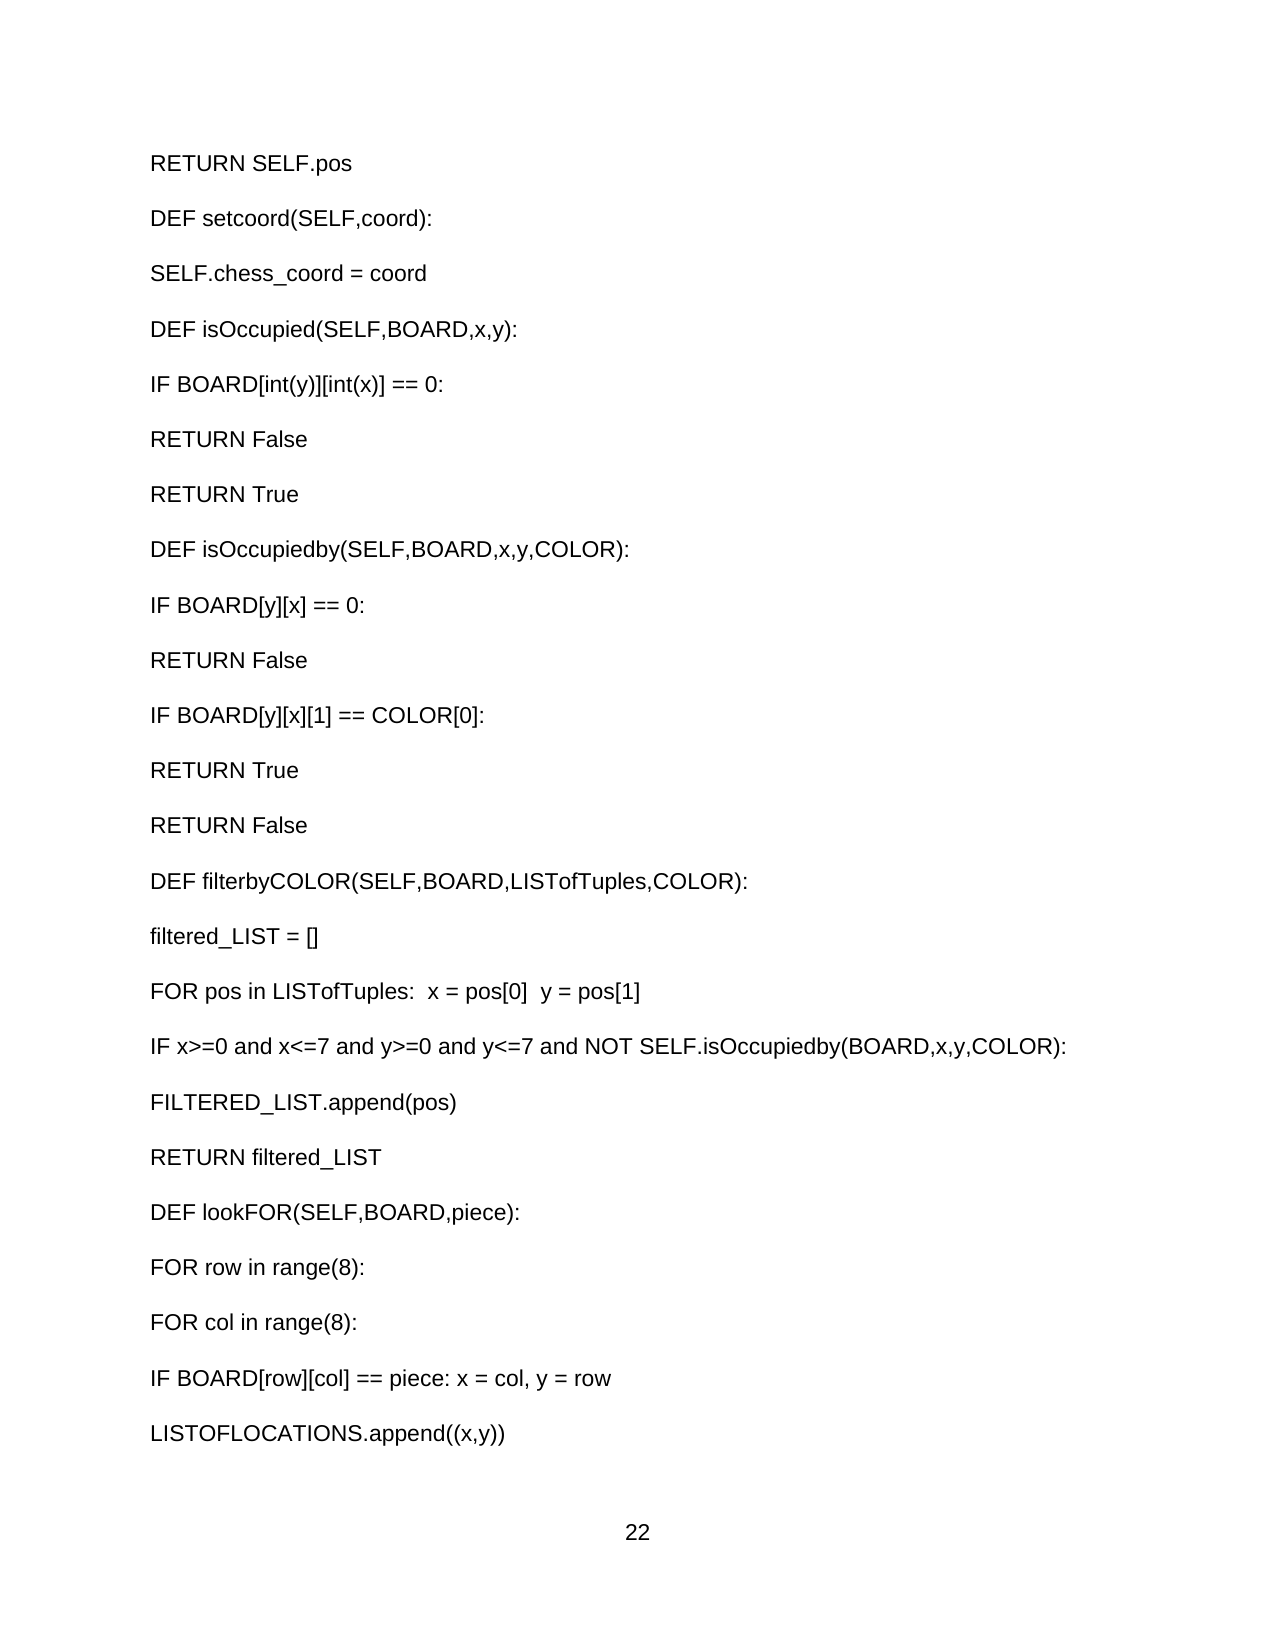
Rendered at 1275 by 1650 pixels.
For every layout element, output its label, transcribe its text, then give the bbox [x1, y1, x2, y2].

text RETURN False [150, 647, 1125, 673]
text DEF isOccupiedby(SELF,BOARD,x,y,COLOR): [150, 536, 1125, 563]
text RETURN False [150, 812, 1125, 839]
text DEF isOccupied(SELF,BOARD,x,y): [150, 316, 1125, 342]
text IF x>=0 and x<=7 and y>=0 and y<=7 and NOT SELF.isOccupiedby(BOARD,x,y,COLOR): [150, 1033, 1125, 1060]
text RETURN False [150, 426, 1125, 452]
text DEF setcoord(SELF,coord): [150, 205, 1125, 232]
text IF BOARD[int(y)][int(x)] == 0: [150, 371, 1125, 397]
text IF BOARD[row][col] == piece: x = col, y = row [150, 1364, 1125, 1391]
text FILTERED_LIST.append(pos) [150, 1088, 1125, 1115]
text SELF.chess_coord = coord [150, 260, 1125, 287]
text FOR row in range(8): [150, 1254, 1125, 1281]
text DEF lookFOR(SELF,BOARD,piece): [150, 1199, 1125, 1225]
text FOR col in range(8): [150, 1309, 1125, 1336]
text LISTOFLOCATIONS.append((x,y)) [150, 1420, 1125, 1446]
text IF BOARD[y][x] == 0: [150, 592, 1125, 618]
text FOR pos in LISTofTuples: x = pos[0] y = pos[1] [150, 978, 1125, 1004]
text filtered_LIST = [] [150, 923, 1125, 949]
text RETURN True [150, 757, 1125, 784]
text RETURN True [150, 481, 1125, 508]
text DEF filterbyCOLOR(SELF,BOARD,LISTofTuples,COLOR): [150, 868, 1125, 894]
text RETURN filtered_LIST [150, 1144, 1125, 1170]
text RETURN SELF.pos [150, 150, 1125, 176]
text IF BOARD[y][x][1] == COLOR[0]: [150, 702, 1125, 728]
